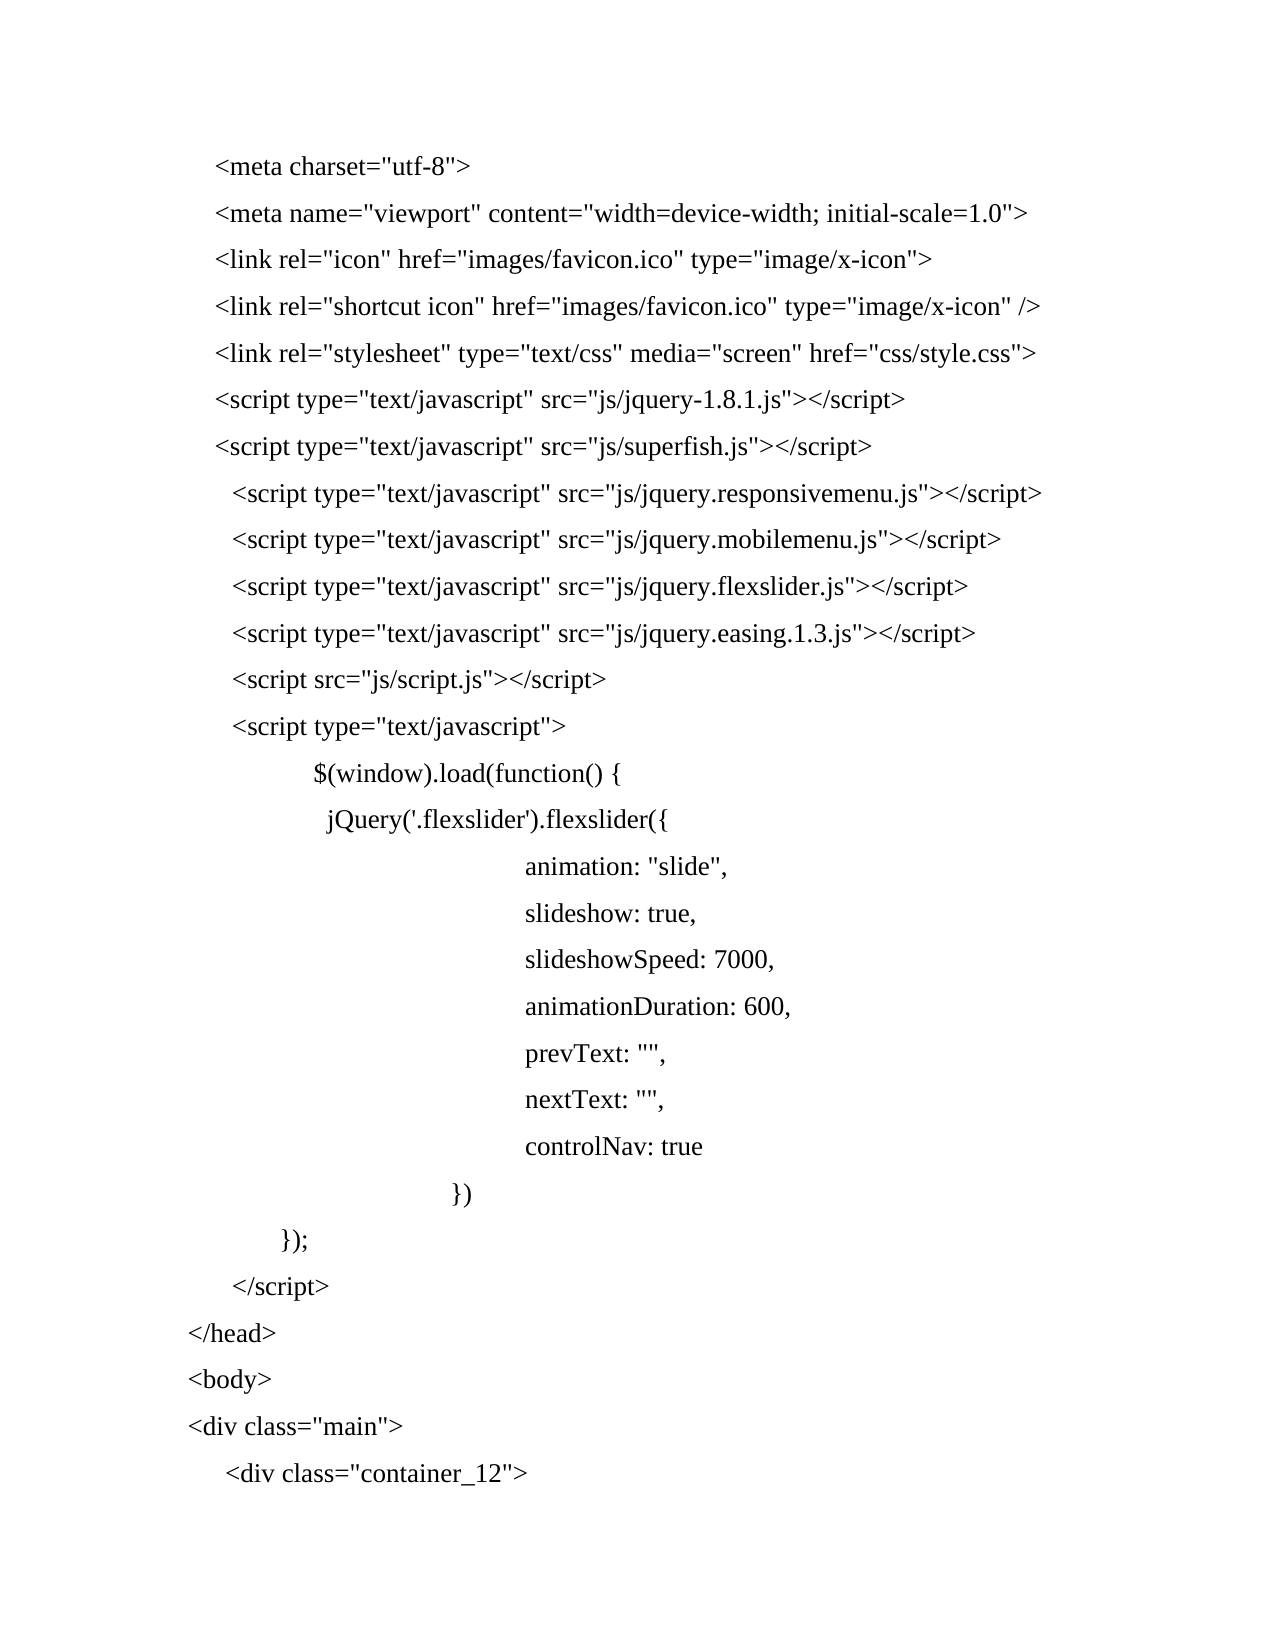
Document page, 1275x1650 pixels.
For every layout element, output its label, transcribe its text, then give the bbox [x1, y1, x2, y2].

text prevText: "", [187, 1037, 1125, 1068]
text <script type="text/javascript" src="js/jquery.easing.1.3.js"></script> [187, 617, 1125, 648]
text <script type="text/javascript" src="js/jquery.responsivemenu.js"></script> [187, 477, 1125, 508]
text controlNav: true [187, 1130, 1125, 1161]
text <link rel="stylesheet" type="text/css" media="screen" href="css/style.css"> [187, 337, 1125, 368]
text <script type="text/javascript" src="js/jquery.mobilemenu.js"></script> [187, 523, 1125, 554]
text <link rel="icon" href="images/favicon.ico" type="image/x-icon"> [187, 243, 1125, 274]
text slideshowSpeed: 7000, [187, 943, 1125, 974]
text <div class="main"> [187, 1410, 1125, 1441]
text <div class="container_12"> [187, 1457, 1125, 1488]
text }); [187, 1223, 1125, 1254]
text <script type="text/javascript" src="js/superfish.js"></script> [187, 430, 1125, 461]
text <script type="text/javascript"> [187, 710, 1125, 741]
text <script type="text/javascript" src="js/jquery.flexslider.js"></script> [187, 570, 1125, 601]
text <script type="text/javascript" src="js/jquery-1.8.1.js"></script> [187, 383, 1125, 414]
text </script> [187, 1270, 1125, 1301]
text }) [187, 1177, 1125, 1208]
text slideshow: true, [187, 897, 1125, 928]
text </head> [187, 1317, 1125, 1348]
text $(window).load(function() { [187, 757, 1125, 788]
text <link rel="shortcut icon" href="images/favicon.ico" type="image/x-icon" /> [187, 290, 1125, 321]
text <script src="js/script.js"></script> [187, 663, 1125, 694]
text animationDuration: 600, [187, 990, 1125, 1021]
text animation: "slide", [187, 850, 1125, 881]
text <body> [187, 1363, 1125, 1394]
text jQuery('.flexslider').flexslider({ [187, 803, 1125, 834]
text nextText: "", [187, 1083, 1125, 1114]
text <meta name="viewport" content="width=device-width; initial-scale=1.0"> [187, 197, 1125, 228]
text <meta charset="utf-8"> [187, 150, 1125, 181]
